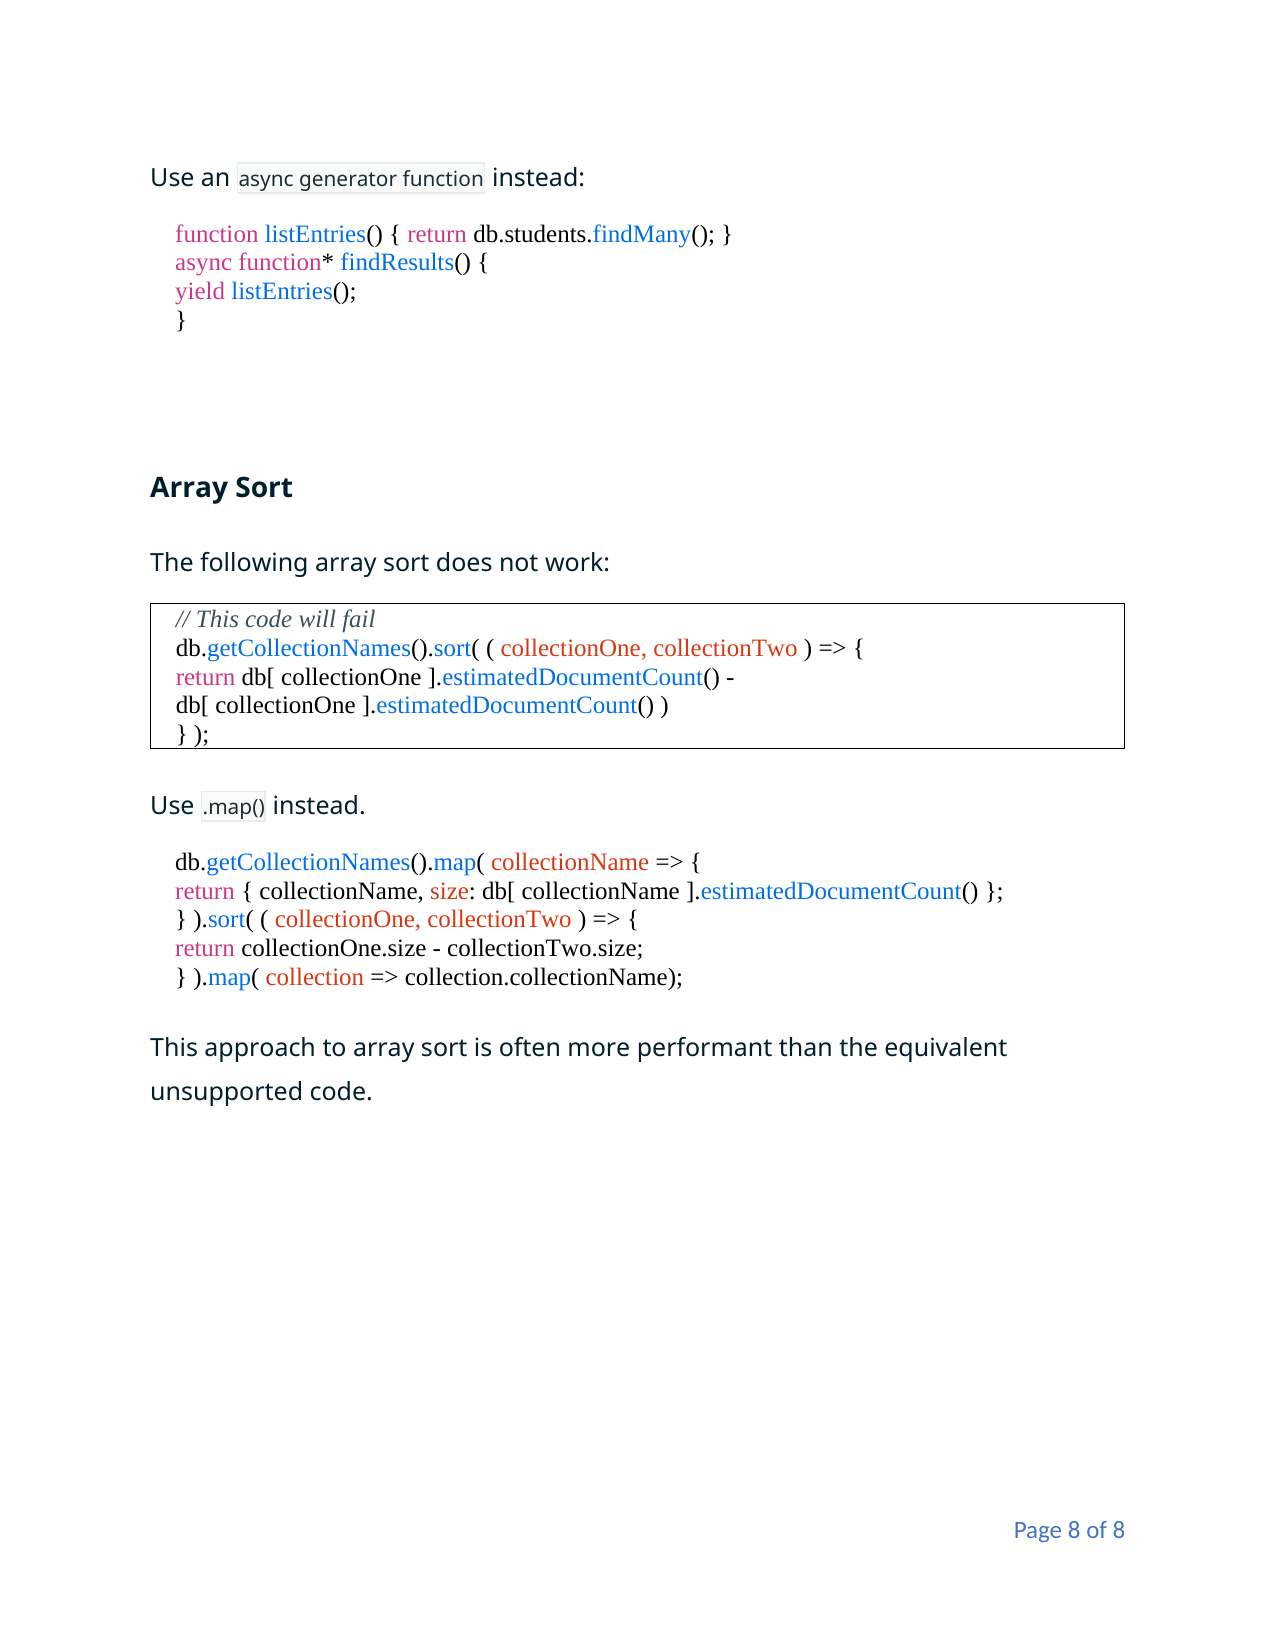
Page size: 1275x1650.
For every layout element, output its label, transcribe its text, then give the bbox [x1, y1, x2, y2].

table_cell return collectionOne.size - collectionTwo.size; [150, 933, 1275, 962]
table_cell } ); [151, 719, 1124, 748]
table_cell yield listEntries(); [150, 276, 1275, 305]
text This approach to array sort is often more performant than the equivalent unsupported code. [150, 1020, 1125, 1107]
table_cell async function* findResults() { [150, 248, 1275, 276]
text The following array sort does not work: [150, 534, 1125, 578]
text Use an async generator function instead: [150, 150, 1125, 194]
table_cell } ).map( collection => collection.collectionName); [150, 962, 1275, 991]
table_cell db.getCollectionNames().sort( ( collectionOne, collectionTwo ) => { [151, 633, 1124, 662]
text Use .map() instead. [150, 778, 1125, 822]
table_cell } ).sort( ( collectionOne, collectionTwo ) => { [150, 905, 1275, 933]
table_cell } [150, 305, 1275, 334]
text Array Sort [150, 447, 1125, 505]
table_cell return db[ collectionOne ].estimatedDocumentCount() - db[ collectionOne ].estimatedDocumentCount() ) [151, 662, 1124, 719]
table_cell return { collectionName, size: db[ collectionName ].estimatedDocumentCount() }; [150, 876, 1275, 904]
table_header function listEntries() { return db.students.findMany(); } [150, 219, 1275, 247]
table_header db.getCollectionNames().map( collectionName => { [150, 847, 1275, 876]
table_header // This code will fail [151, 604, 1124, 633]
